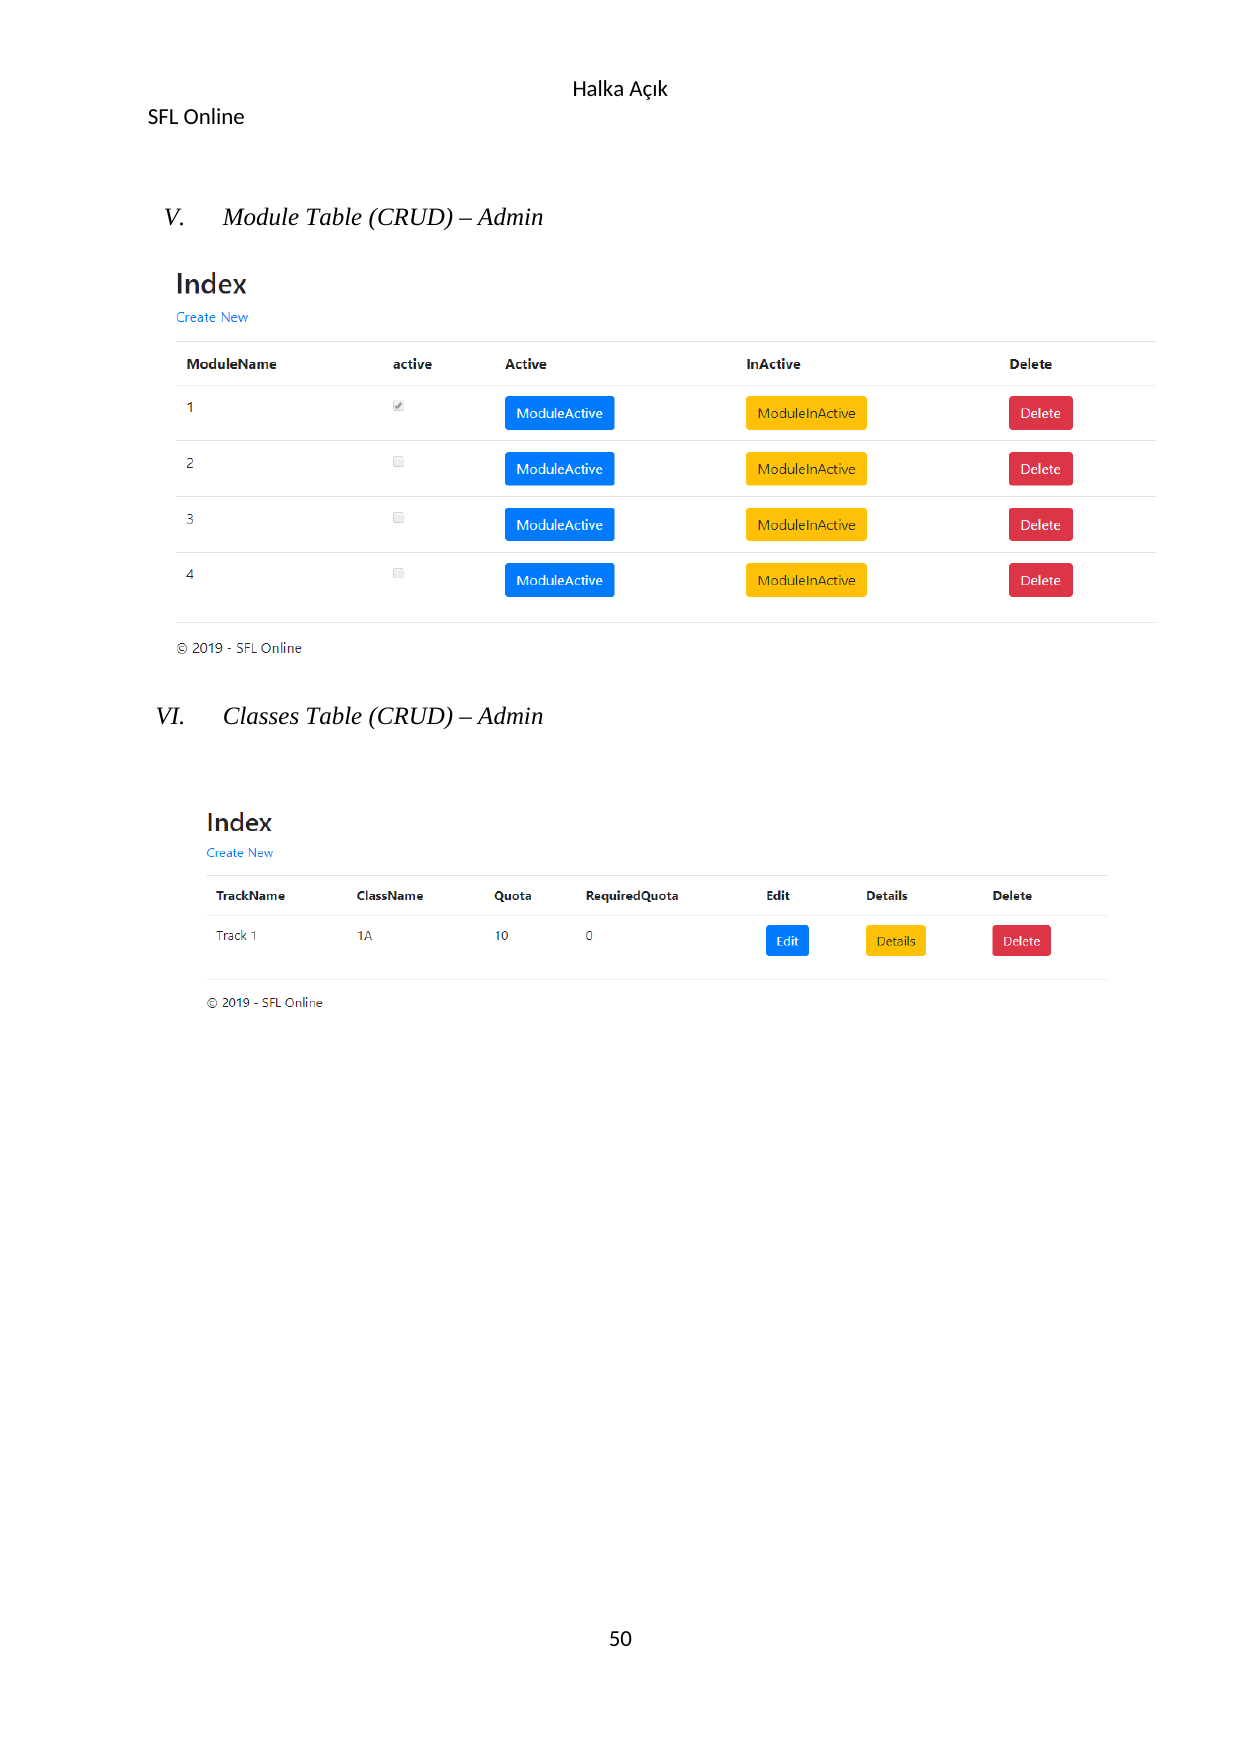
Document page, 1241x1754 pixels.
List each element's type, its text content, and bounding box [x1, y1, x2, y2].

list Module Table (CRUD) – Admin [185, 202, 1092, 230]
picture [147, 255, 1165, 677]
picture [185, 809, 1130, 1061]
list Classes Table (CRUD) – Admin [185, 701, 1092, 730]
